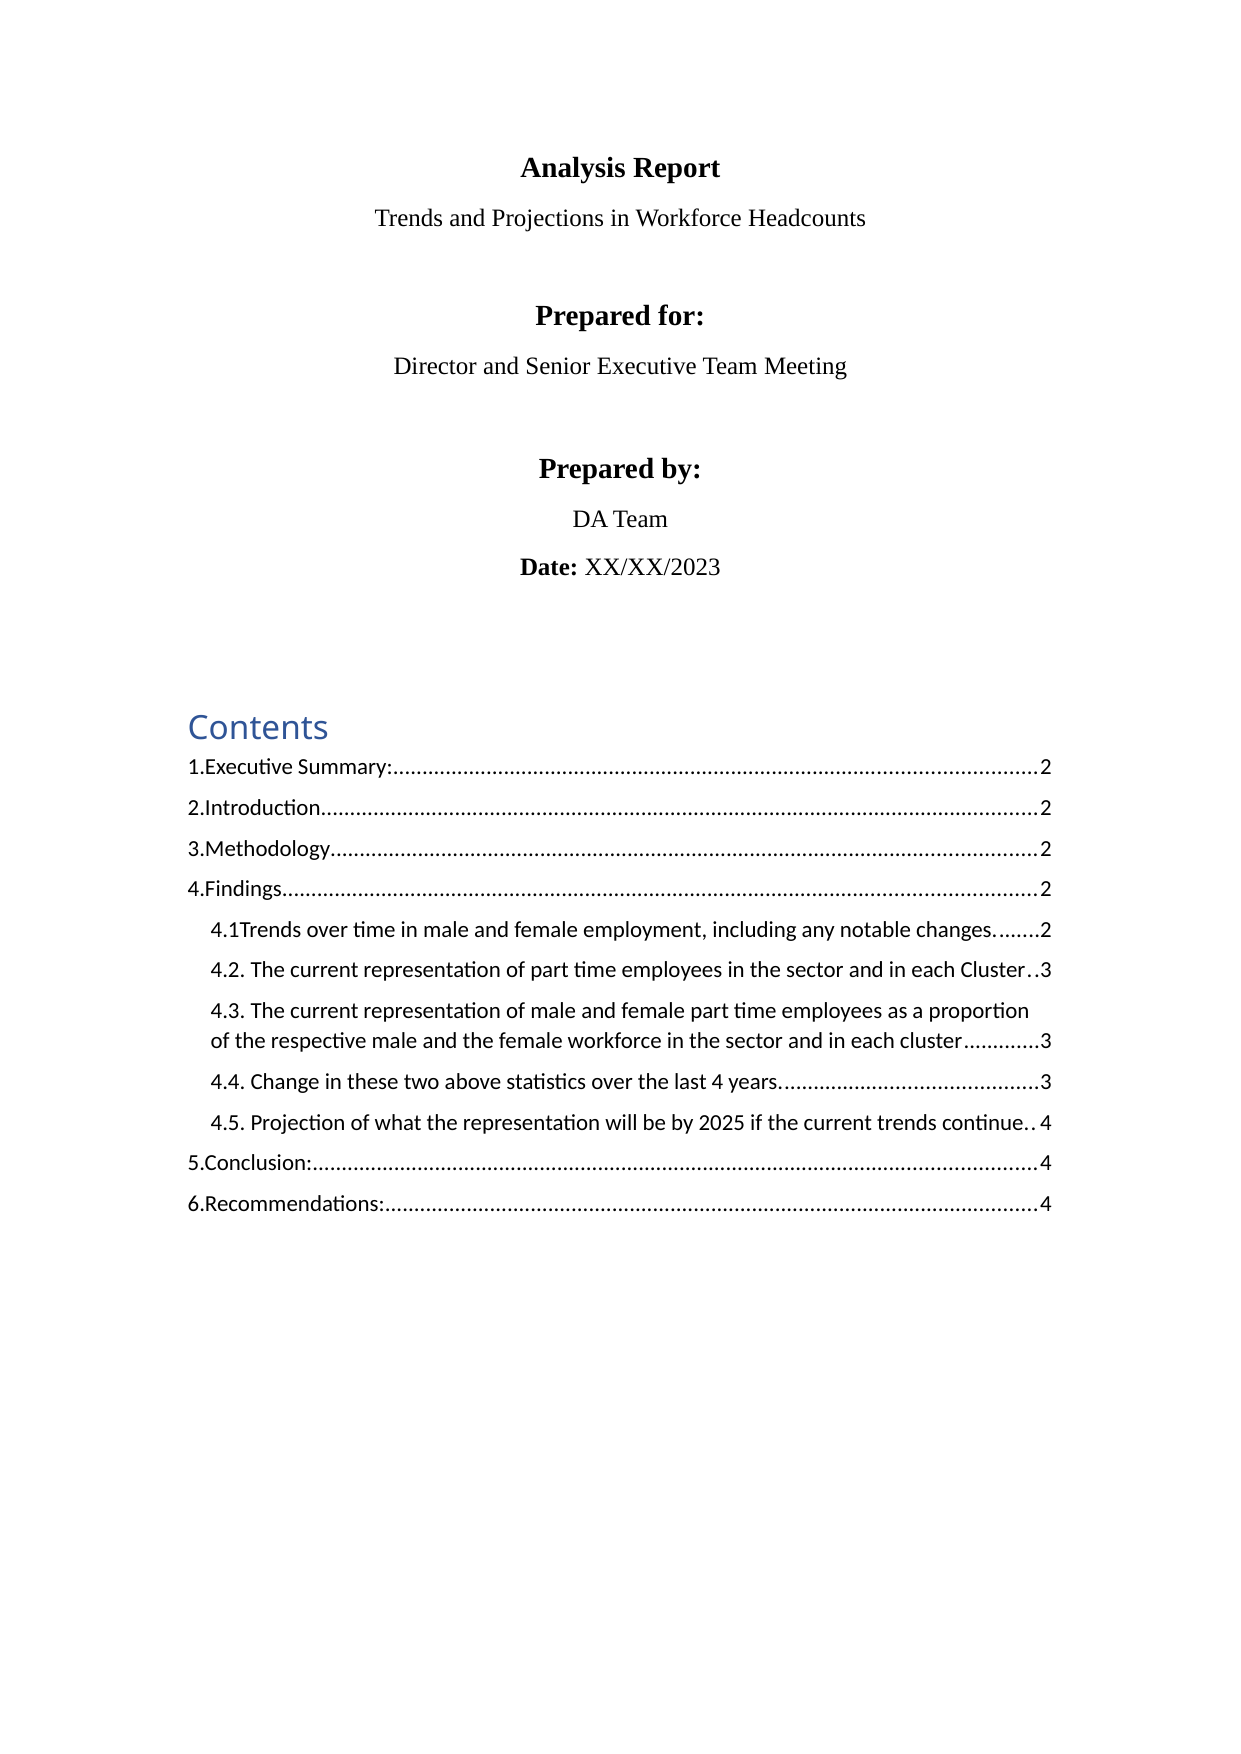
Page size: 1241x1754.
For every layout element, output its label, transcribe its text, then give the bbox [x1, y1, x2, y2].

text Date: XX/XX/2023 [187, 552, 1053, 581]
text Director and Senior Executive Team Meeting [187, 351, 1053, 380]
text Prepared for: [187, 298, 1053, 332]
text Prepared by: [187, 452, 1053, 485]
text Trends and Projections in Workforce Headcounts [187, 203, 1053, 232]
text DA Team [187, 504, 1053, 533]
text Analysis Report [187, 150, 1053, 183]
